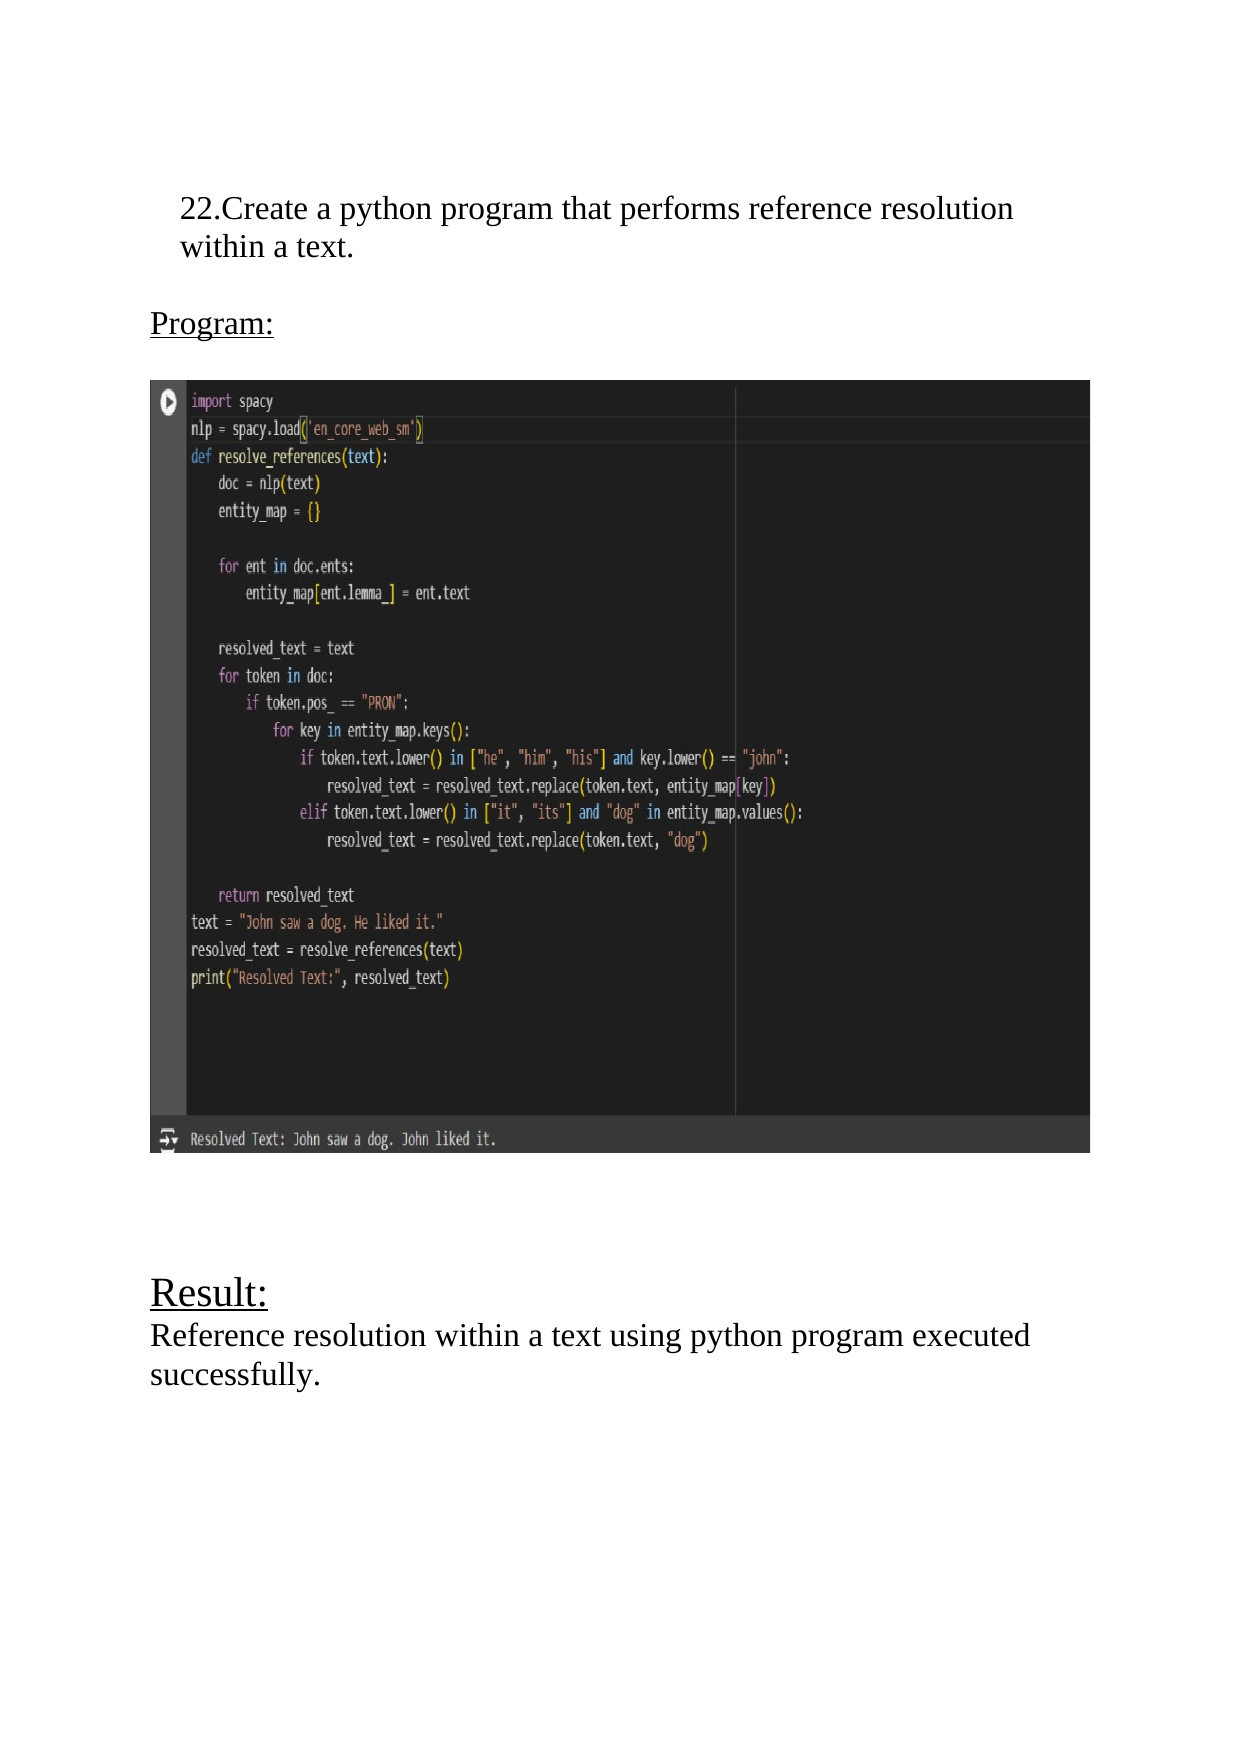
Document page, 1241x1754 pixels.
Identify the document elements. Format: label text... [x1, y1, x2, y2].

text 22.Create a python program that performs reference resolution within a text. [179, 188, 1090, 265]
text Program: [150, 303, 1090, 342]
picture [150, 380, 1091, 1153]
text Result: [150, 1267, 1090, 1315]
text Reference resolution within a text using python program executed successfully. [150, 1315, 1090, 1392]
